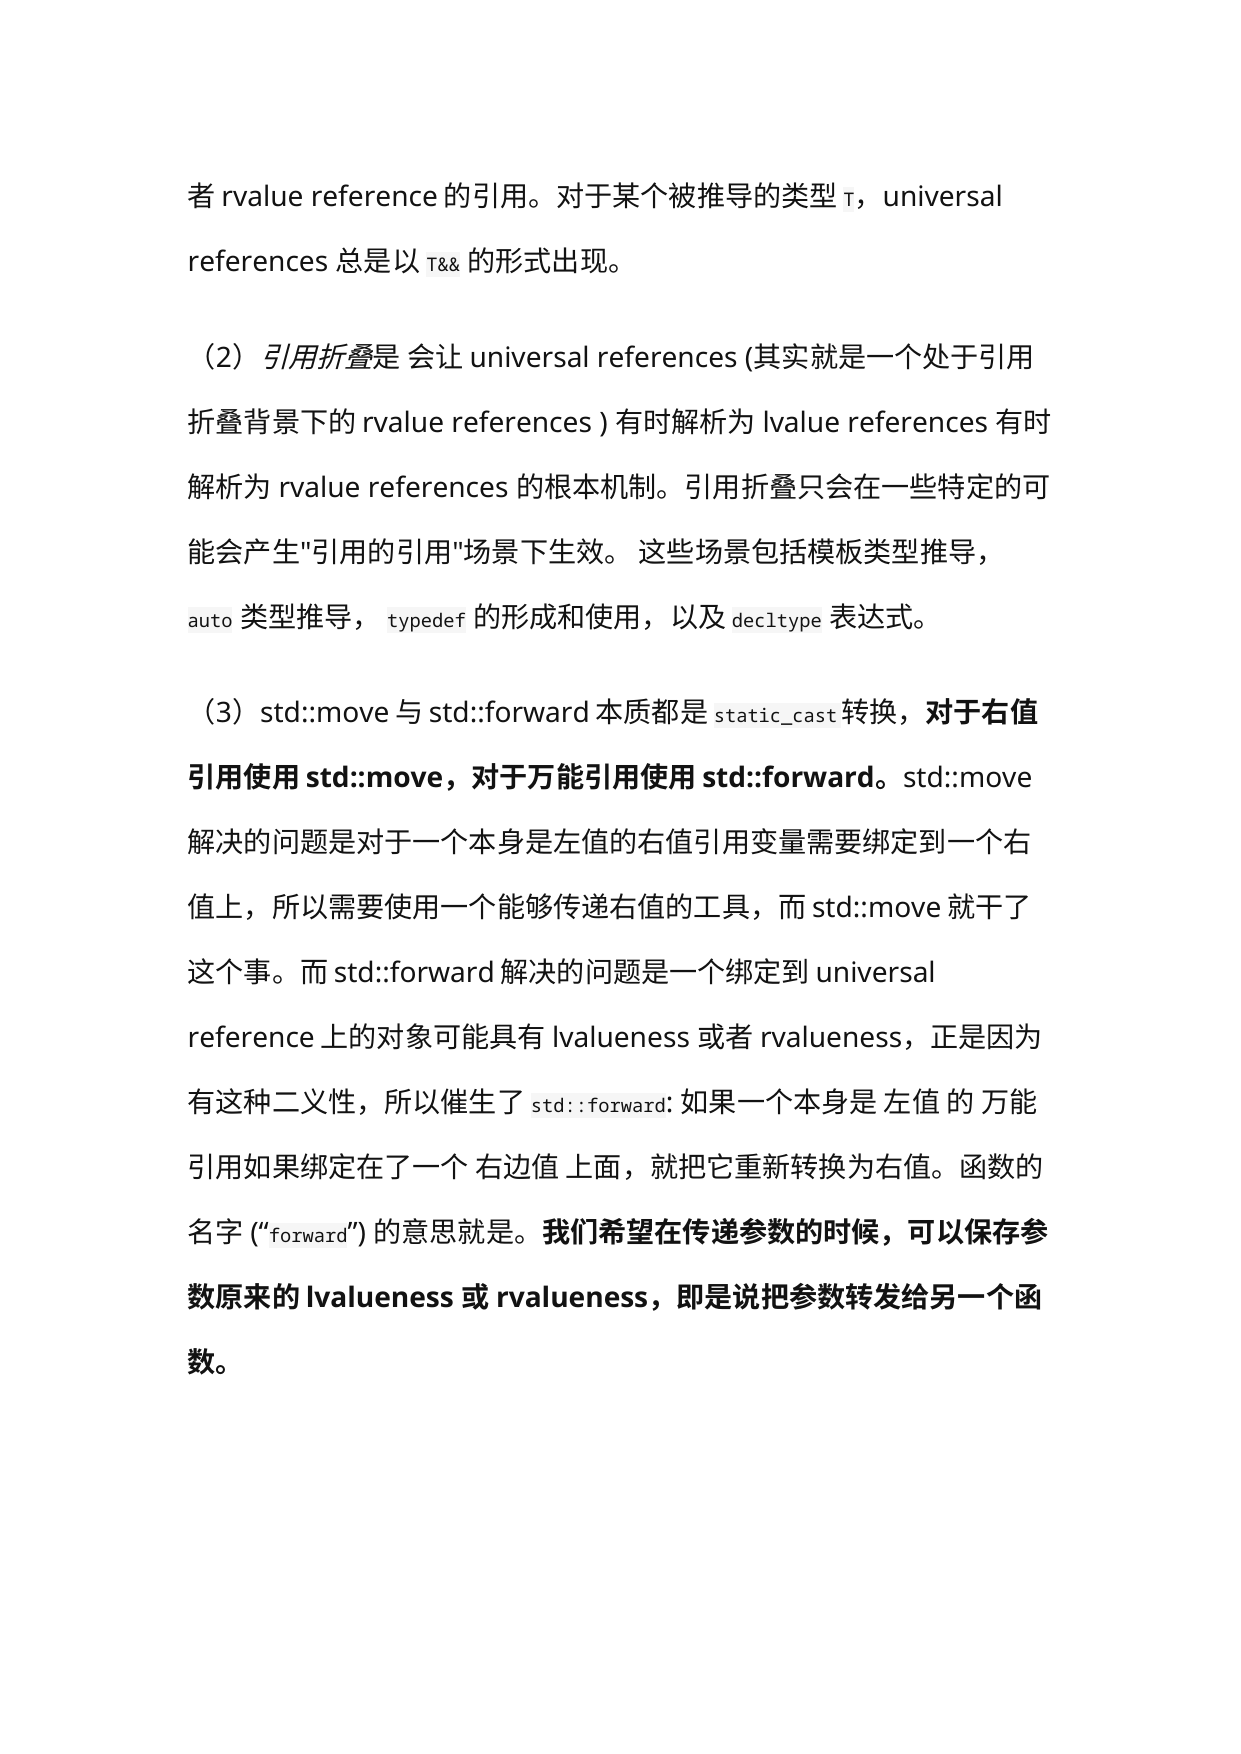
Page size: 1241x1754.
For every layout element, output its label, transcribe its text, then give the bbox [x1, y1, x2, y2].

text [187, 162, 1053, 292]
text （3）std::move与std::forward本质都是static_cast转换，对于右值引用使用std::move，对于万能引用使用std::forward。std::move解决的问题是对于一个本身是左值的右值引用变量需要绑定到一个右值上，所以需要使用一个能够传递右值的工具，而std::move就干了这个事。而std::forward解决的问题是一个绑定到universal reference上的对象可能具有 lvalueness 或者 rvalueness，正是因为有这种二义性，所以催生了std::forward: 如果一个本身是 左值 的 万能引用如果绑定在了一个 右边值 上面，就把它重新转换为右值。函数的名字 (“forward”) 的意思就是。我们希望在传递参数的时候，可以保存参数原来的lvalueness 或 rvalueness，即是说把参数转发给另一个函数。 [187, 678, 1053, 1393]
text （2）引用折叠是 会让 universal references (其实就是一个处于引用折叠背景下的rvalue references ) 有时解析为 lvalue references 有时解析为 rvalue references 的根本机制。引用折叠只会在一些特定的可能会产生"引用的引用"场景下生效。 这些场景包括模板类型推导，auto 类型推导， typedef 的形成和使用，以及decltype 表达式。 [187, 323, 1053, 648]
